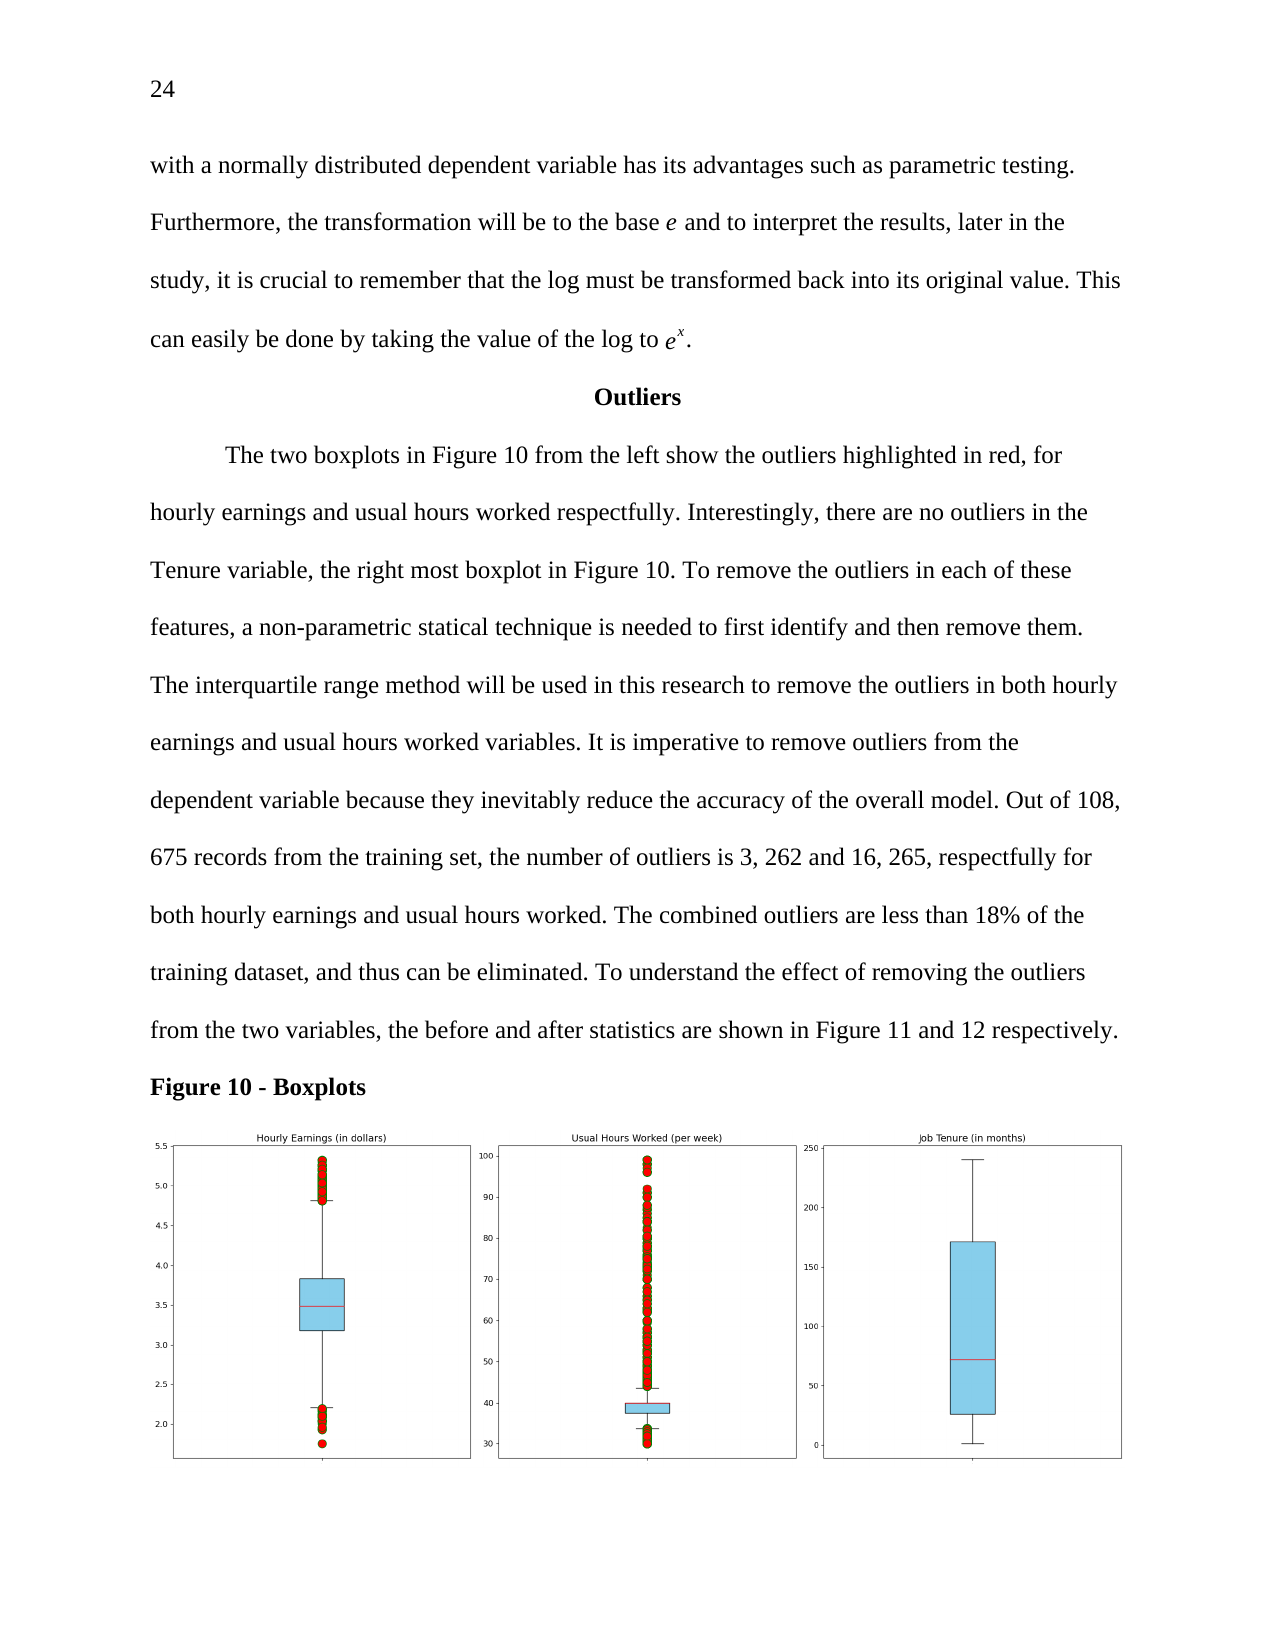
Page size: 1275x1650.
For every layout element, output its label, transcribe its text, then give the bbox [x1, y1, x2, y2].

text The two boxplots in Figure 10 from the left show the outliers highlighted in red, for hourly earnings and usual hours worked respectfully. Interestingly, there are no outliers in the Tenure variable, the right most boxplot in Figure 10. To remove the outliers in each of these features, a non-parametric statical technique is needed to first identify and then remove them. The interquartile range method will be used in this research to remove the outliers in both hourly earnings and usual hours worked variables. It is imperative to remove outliers from the dependent variable because they inevitably reduce the accuracy of the overall model. Out of 108, 675 records from the training set, the number of outliers is 3, 262 and 16, 265, respectfully for both hourly earnings and usual hours worked. The combined outliers are less than 18% of the training dataset, and thus can be eliminated. To understand the effect of removing the outliers from the two variables, the before and after statistics are shown in Figure 11 and 12 respectively. [150, 440, 1125, 1044]
subtitle Outliers [150, 382, 1125, 411]
picture [150, 1130, 1125, 1468]
text Figure 10 - Boxplots [150, 1072, 1125, 1101]
